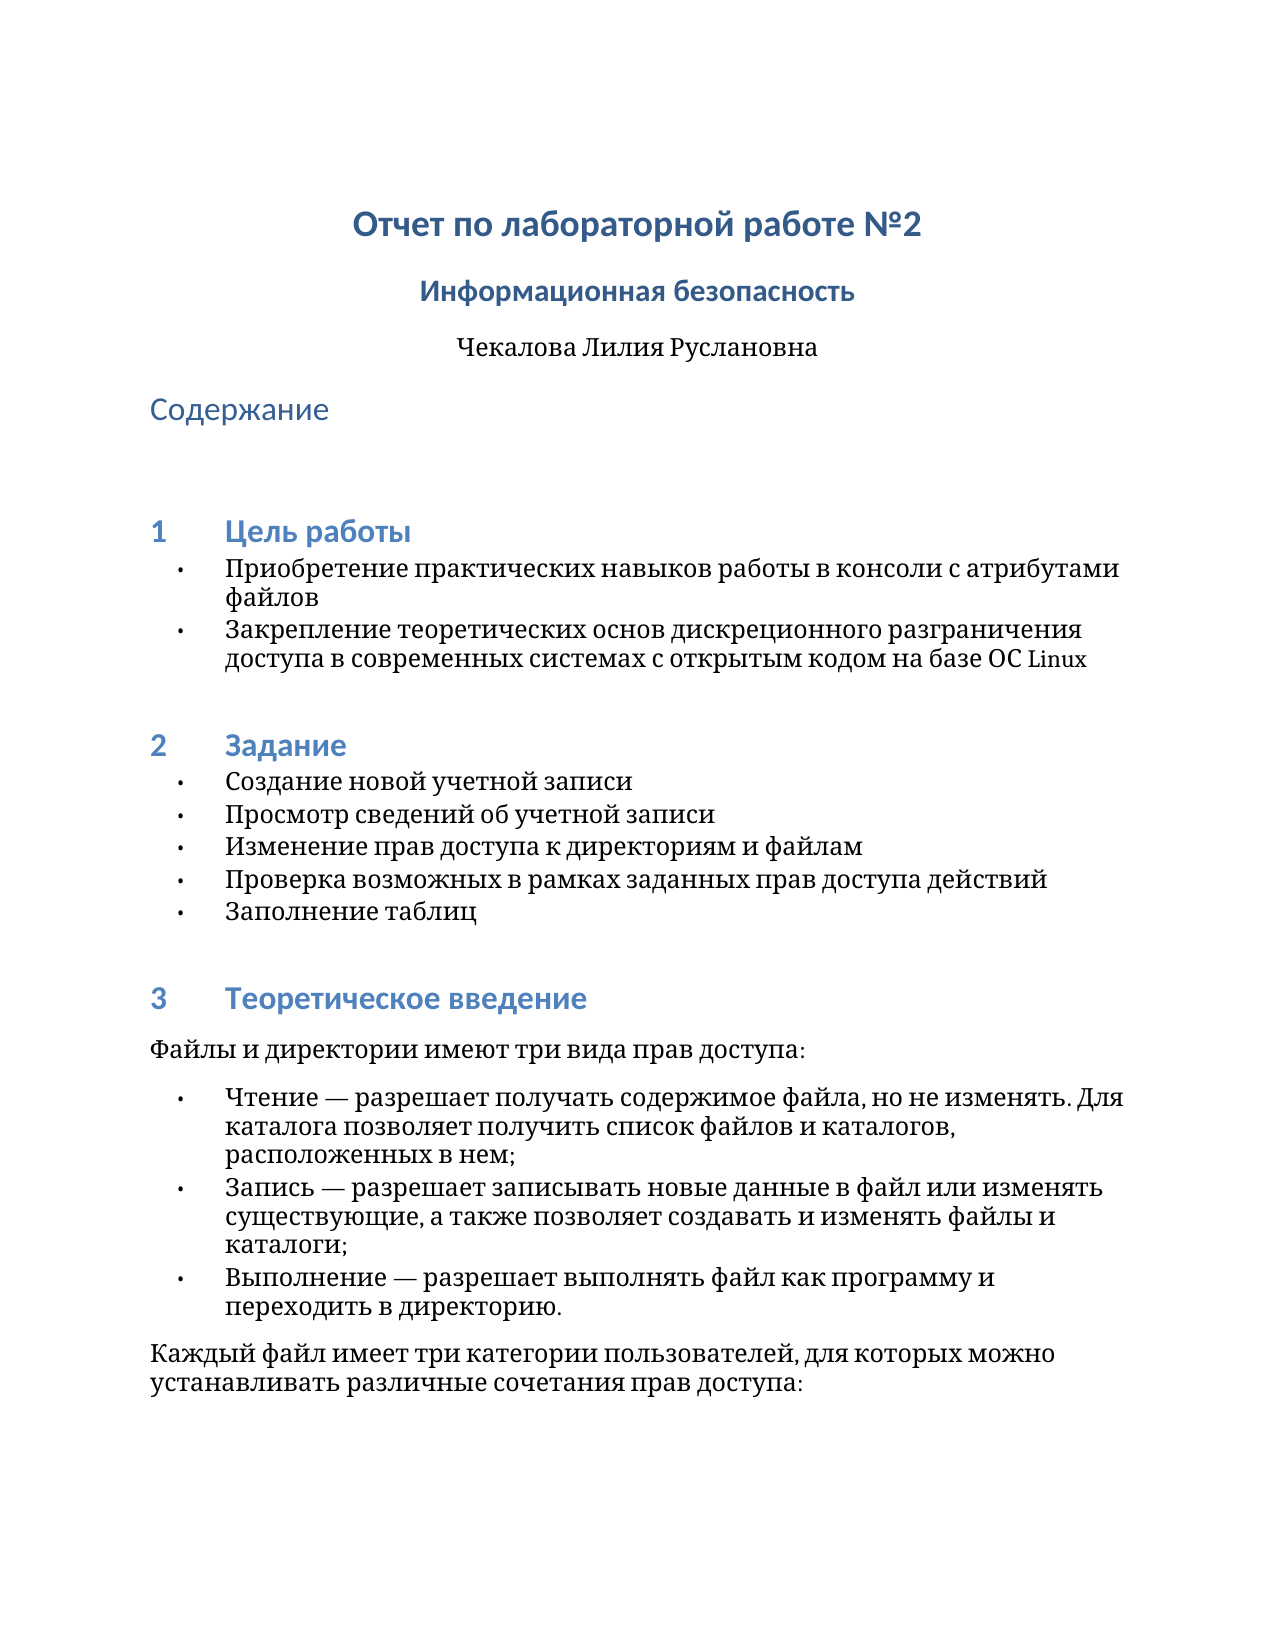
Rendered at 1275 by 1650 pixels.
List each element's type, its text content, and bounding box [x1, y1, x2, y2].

text Каждый файл имеет три категории пользователей, для которых можно устанавливать различные сочетания прав доступа: [150, 1340, 1125, 1398]
list Создание новой учетной записи [175, 768, 1125, 797]
title Отчет по лабораторной работе №2 [150, 200, 1125, 246]
list Запись — разрешает записывать новые данные в файл или изменять существующие, а также позволяет создавать и изменять файлы и каталоги; [175, 1174, 1125, 1260]
subtitle Информационная безопасность [150, 271, 1125, 309]
list Проверка возможных в рамках заданных прав доступа действий [175, 866, 1125, 894]
list Приобретение практических навыков работы в консоли с атрибутами файлов [175, 555, 1125, 612]
list Просмотр сведений об учетной записи [175, 801, 1125, 829]
subtitle 2 Задание [150, 724, 1125, 764]
list Закрепление теоретических основ дискреционного разграничения доступа в современных системах с открытым кодом на базе ОС Linux [175, 616, 1125, 674]
text Файлы и директории имеют три вида прав доступа: [150, 1036, 1125, 1065]
list Заполнение таблиц [175, 898, 1125, 927]
list Чтение — разрешает получать содержимое файла, но не изменять. Для каталога позволяет получить список файлов и каталогов, расположенных в нем; [175, 1084, 1125, 1170]
text Чекалова Лилия Руслановна [150, 334, 1125, 363]
list Выполнение — разрешает выполнять файл как программу и переходить в директорию. [175, 1264, 1125, 1321]
subtitle 1 Цель работы [150, 510, 1125, 551]
list Изменение прав доступа к директориям и файлам [175, 833, 1125, 862]
subtitle 3 Теоретическое введение [150, 977, 1125, 1018]
